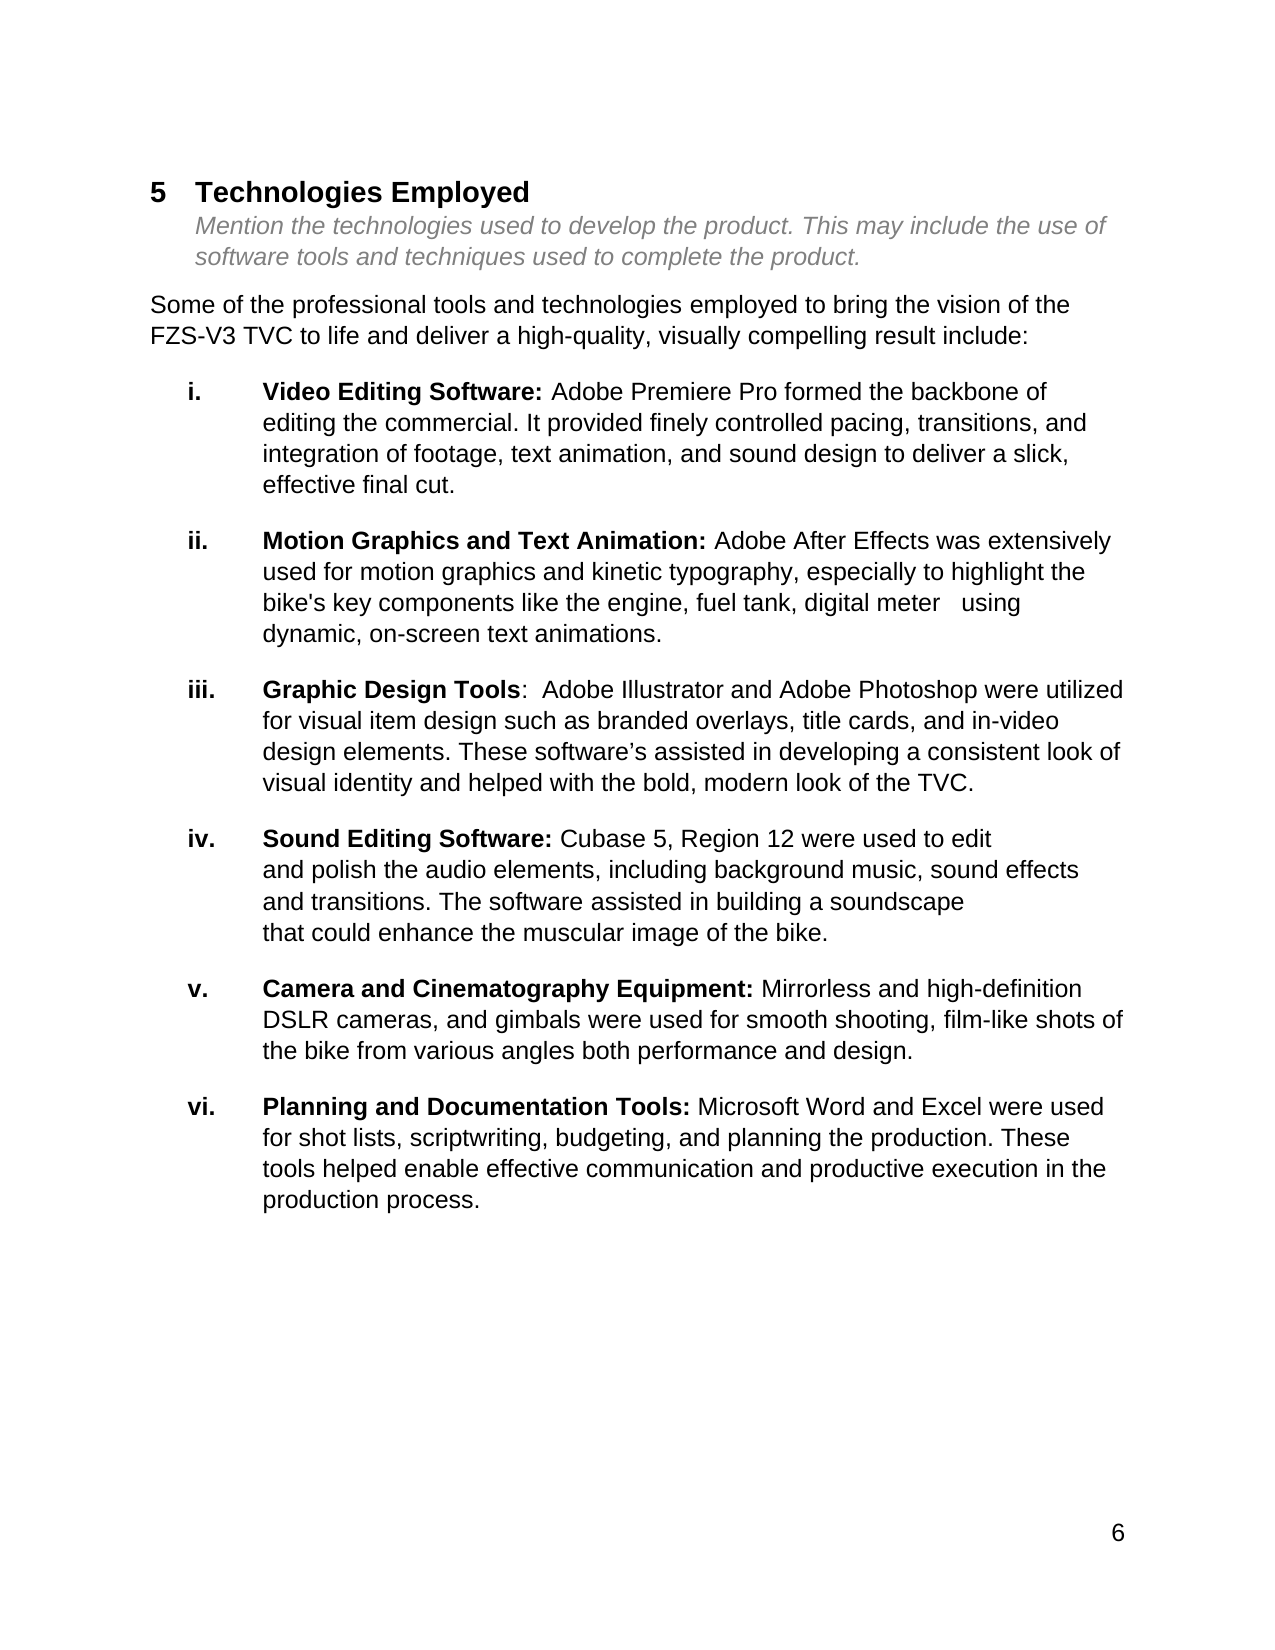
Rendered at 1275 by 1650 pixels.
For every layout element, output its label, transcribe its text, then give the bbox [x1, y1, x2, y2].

text Some of the professional tools and technologies employed to bring the vision of the FZS-V3 TVC to life and deliver a high-quality, visually compelling result include: [150, 290, 1125, 350]
subtitle Sound Editing Software: Cubase 5, Region 12 were used to edit and polish the audio elements, including background music, sound effects and transitions. The software assisted in building a soundscape that could enhance the muscular image of the bike. [187, 824, 1125, 946]
subtitle Motion Graphics and Text Animation: Adobe After Effects was extensively used for motion graphics and kinetic typography, especially to highlight the bike's key components like the engine, fuel tank, digital meter using dynamic, on-screen text animations. [187, 526, 1125, 648]
subtitle Technologies Employed [150, 175, 1125, 208]
subtitle Graphic Design Tools: Adobe Illustrator and Adobe Photoshop were utilized for visual item design such as branded overlays, title cards, and in-video design elements. These software’s assisted in developing a consistent look of visual identity and helped with the bold, modern look of the TVC. [187, 675, 1125, 797]
subtitle Camera and Cinematography Equipment: Mirrorless and high-definition DSLR cameras, and gimbals were used for smooth shooting, film-like shots of the bike from various angles both performance and design. [187, 974, 1125, 1064]
subtitle Planning and Documentation Tools: Microsoft Word and Excel were used for shot lists, scriptwriting, budgeting, and planning the production. These tools helped enable effective communication and productive execution in the production process. [187, 1092, 1125, 1214]
text Mention the technologies used to develop the product. This may include the use of software tools and techniques used to complete the product. [195, 211, 1125, 271]
subtitle Video Editing Software: Adobe Premiere Pro formed the backbone of editing the commercial. It provided finely controlled pacing, transitions, and integration of footage, text animation, and sound design to deliver a slick, effective final cut. [187, 377, 1125, 499]
